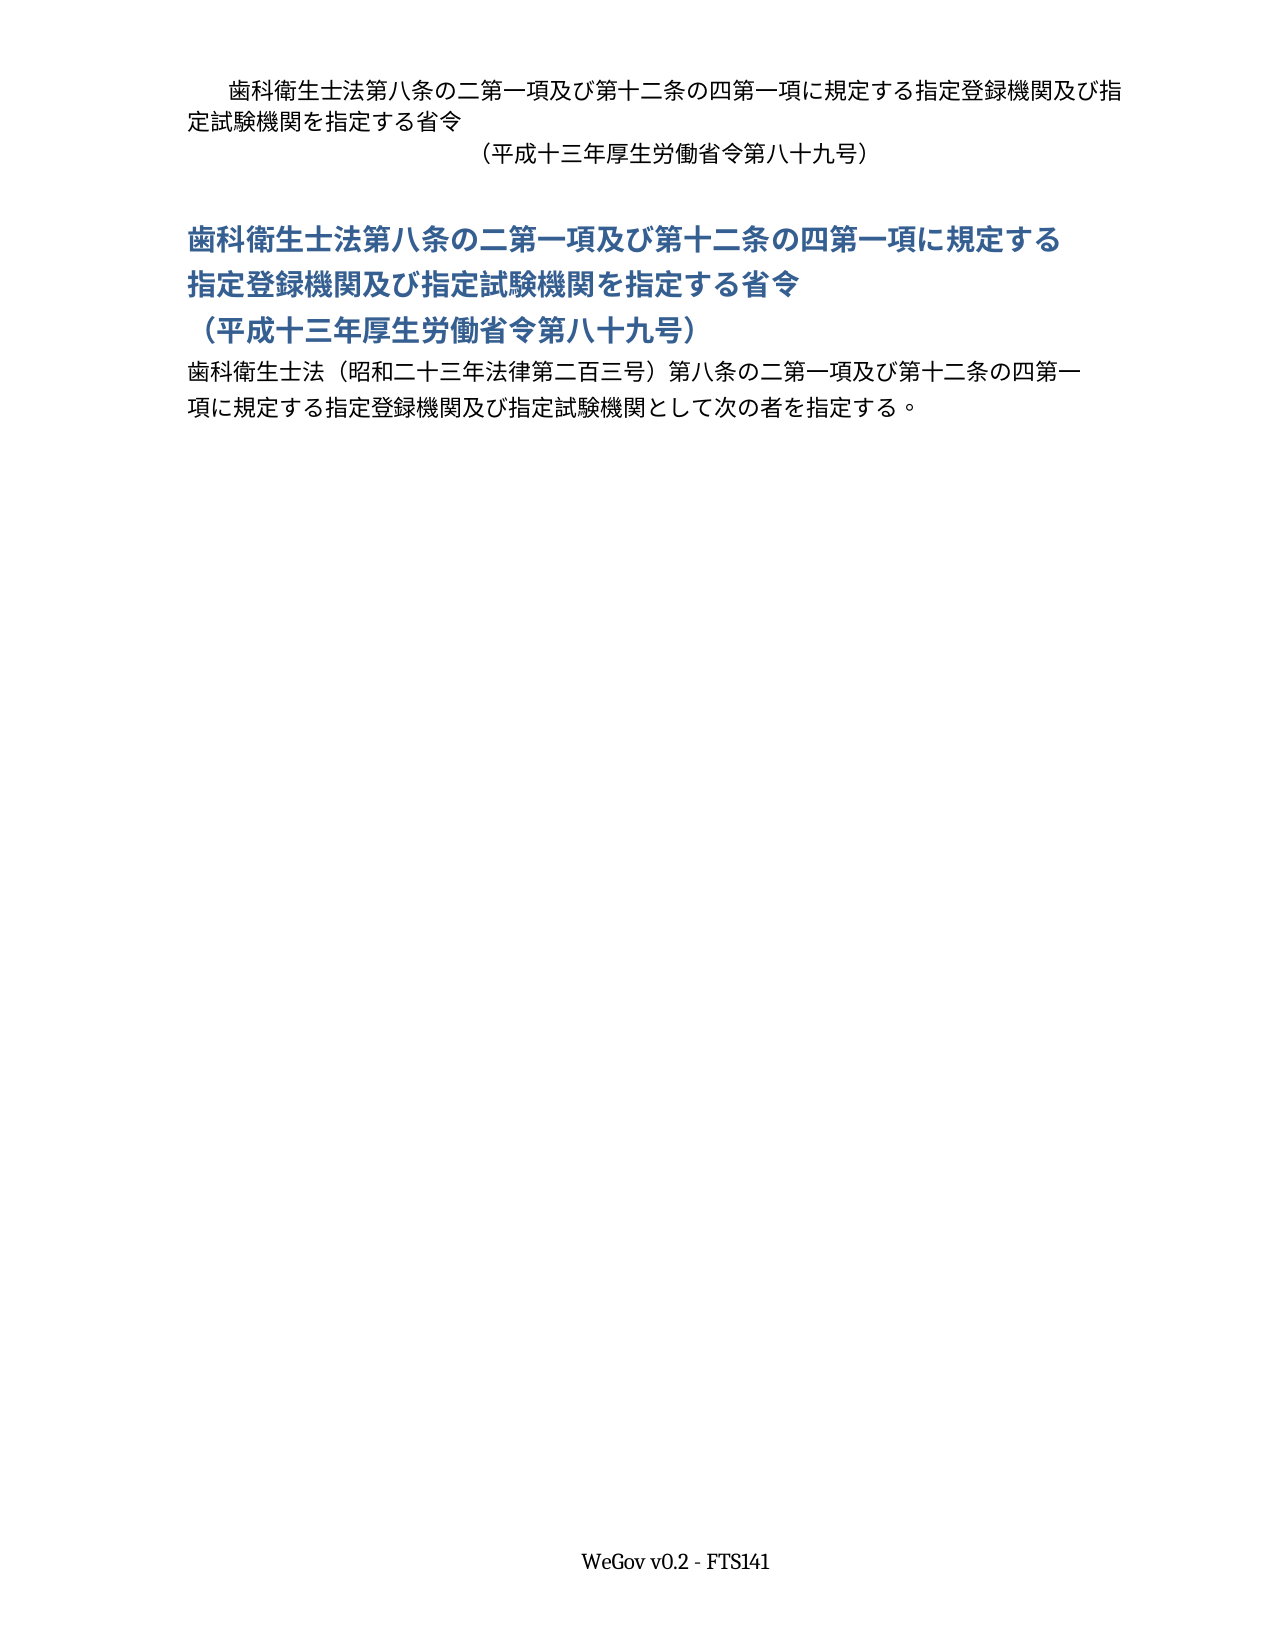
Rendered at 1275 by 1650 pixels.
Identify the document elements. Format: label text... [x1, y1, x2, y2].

subtitle 歯科衛生士法第八条の二第一項及び第十二条の四第一項に規定する指定登録機関及び指定試験機関を指定する省令 （平成十三年厚生労働省令第八十九号） [187, 219, 1087, 350]
text 歯科衛生士法（昭和二十三年法律第二百三号）第八条の二第一項及び第十二条の四第一項に規定する指定登録機関及び指定試験機関として次の者を指定する。 [187, 356, 1087, 423]
